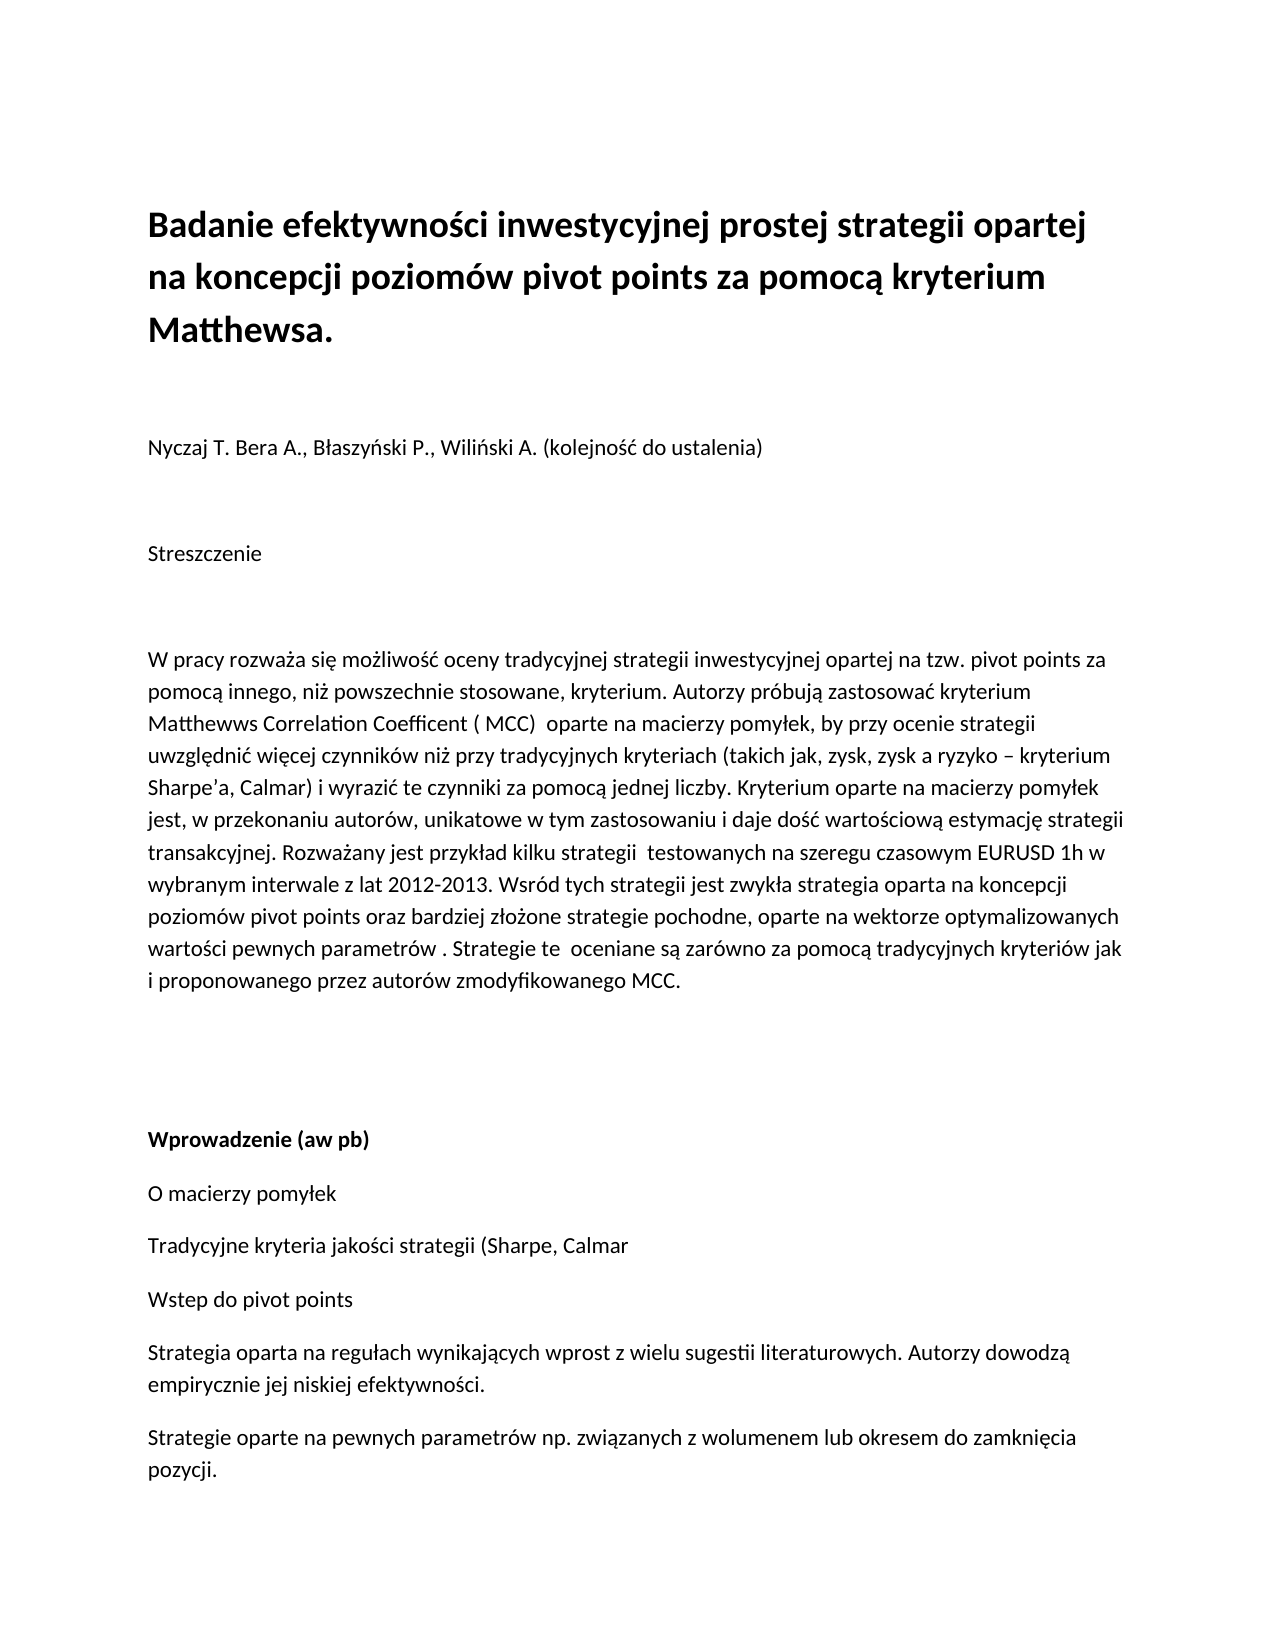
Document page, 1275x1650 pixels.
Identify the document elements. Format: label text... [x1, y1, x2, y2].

text W pracy rozważa się możliwość oceny tradycyjnej strategii inwestycyjnej opartej na tzw. pivot points za pomocą innego, niż powszechnie stosowane, kryterium. Autorzy próbują zastosować kryterium Matthewws Correlation Coefficent ( MCC) oparte na macierzy pomyłek, by przy ocenie strategii uwzględnić więcej czynników niż przy tradycyjnych kryteriach (takich jak, zysk, zysk a ryzyko – kryterium Sharpe’a, Calmar) i wyrazić te czynniki za pomocą jednej liczby. Kryterium oparte na macierzy pomyłek jest, w przekonaniu autorów, unikatowe w tym zastosowaniu i daje dość wartościową estymację strategii transakcyjnej. Rozważany jest przykład kilku strategii testowanych na szeregu czasowym EURUSD 1h w wybranym interwale z lat 2012-2013. Wsród tych strategii jest zwykła strategia oparta na koncepcji poziomów pivot points oraz bardziej złożone strategie pochodne, oparte na wektorze optymalizowanych wartości pewnych parametrów . Strategie te oceniane są zarówno za pomocą tradycyjnych kryteriów jak i proponowanego przez autorów zmodyfikowanego MCC. [148, 645, 1127, 994]
text Wprowadzenie (aw pb) [148, 1126, 1127, 1154]
text Streszczenie [148, 539, 1127, 567]
text Badanie efektywności inwestycyjnej prostej strategii opartej na koncepcji poziomów pivot points za pomocą kryterium Matthewsa. [148, 201, 1127, 352]
text O macierzy pomyłek [148, 1179, 1127, 1207]
text Strategia oparta na regułach wynikających wprost z wielu sugestii literaturowych. Autorzy dowodzą empirycznie jej niskiej efektywności. [148, 1338, 1127, 1398]
text Wstep do pivot points [148, 1285, 1127, 1313]
text Nyczaj T. Bera A., Błaszyński P., Wiliński A. (kolejność do ustalenia) [148, 433, 1127, 461]
text Tradycyjne kryteria jakości strategii (Sharpe, Calmar [148, 1232, 1127, 1260]
text Strategie oparte na pewnych parametrów np. związanych z wolumenem lub okresem do zamknięcia pozycji. [148, 1423, 1127, 1483]
